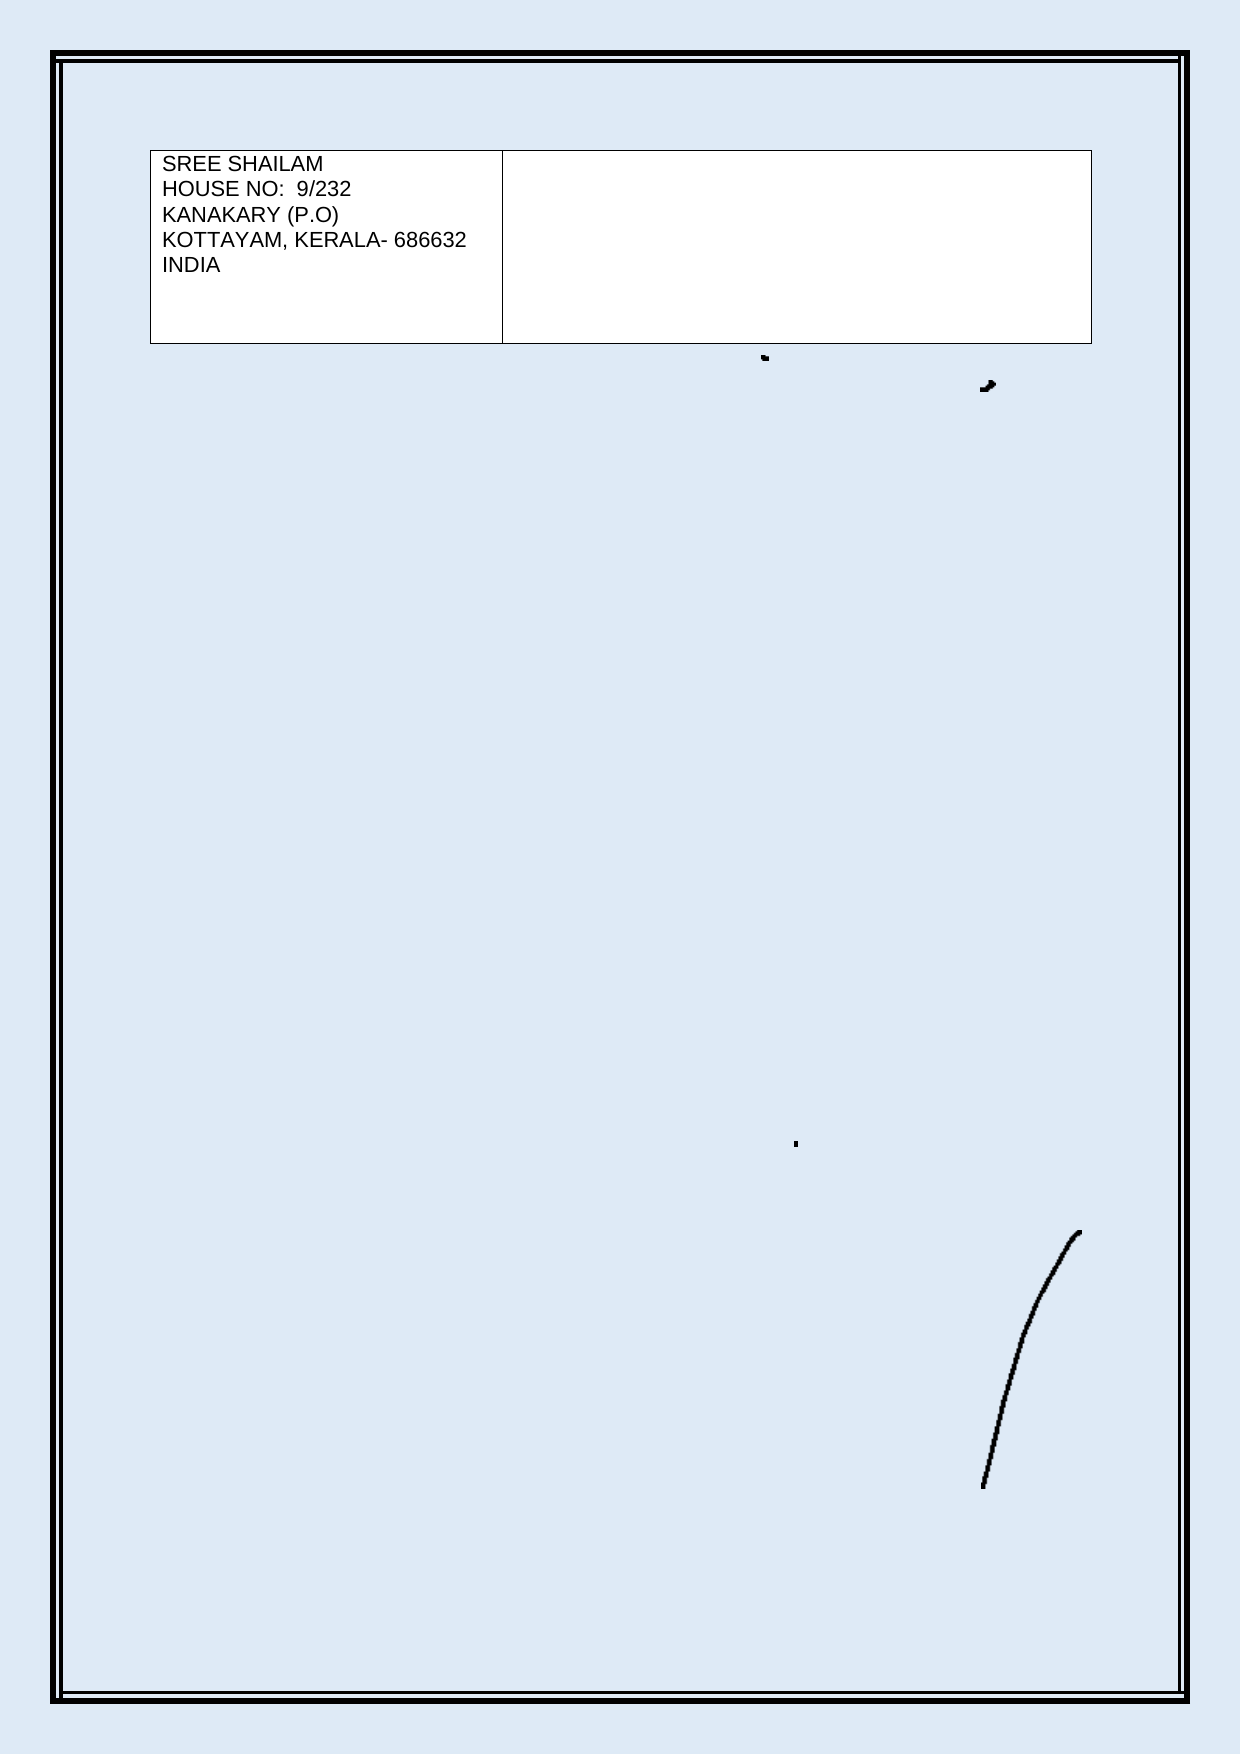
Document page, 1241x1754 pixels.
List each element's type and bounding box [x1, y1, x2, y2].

table_header [503, 151, 1091, 343]
table_header [151, 151, 502, 343]
picture [981, 1230, 1082, 1489]
picture [761, 355, 769, 361]
picture [980, 380, 996, 392]
